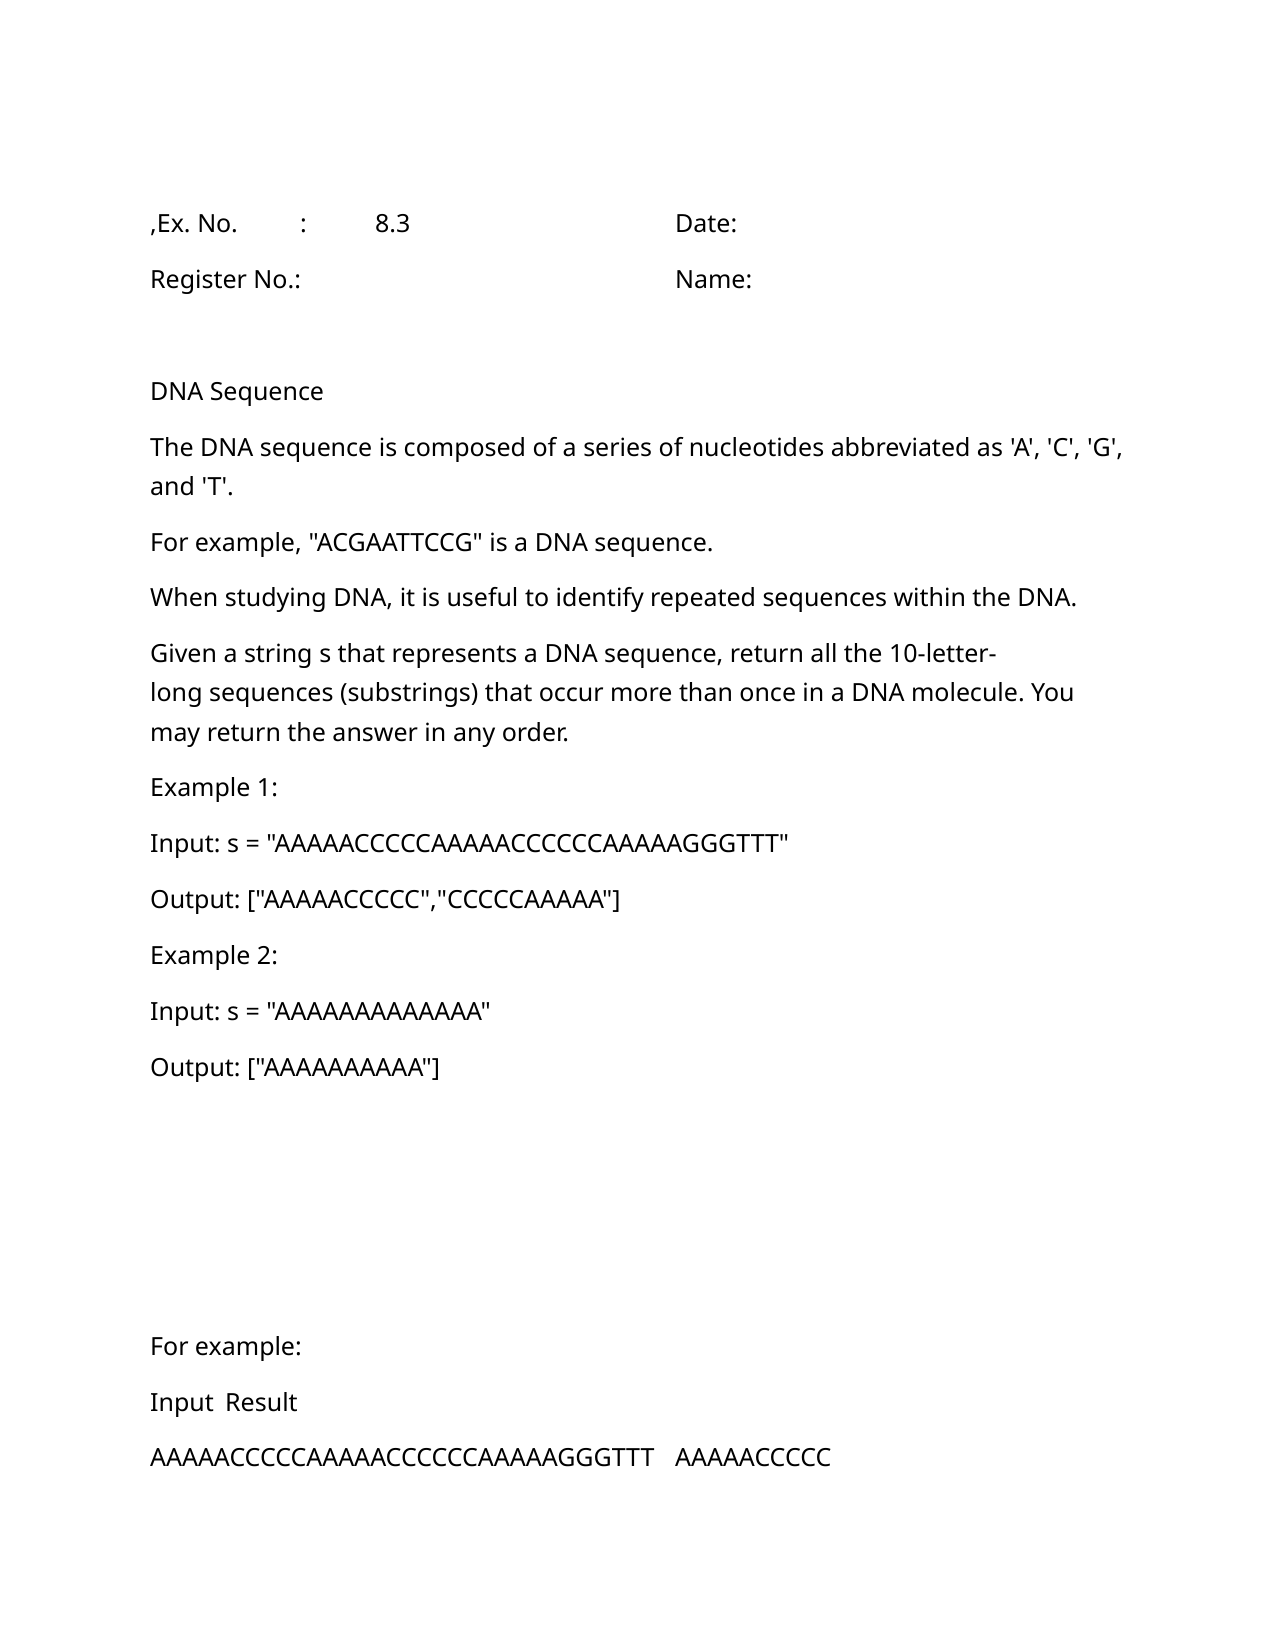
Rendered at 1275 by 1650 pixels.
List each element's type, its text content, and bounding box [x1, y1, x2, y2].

text Given a string s that represents a DNA sequence, return all the 10-letter-long sequences (substrings) that occur more than once in a DNA molecule. You may return the answer in any order. [150, 636, 1125, 748]
text Output: ["AAAAAAAAAA"] [150, 1049, 1125, 1083]
text Input Result [150, 1384, 1125, 1418]
text ,Ex. No. : 8.3 Date: [150, 206, 1125, 240]
text When studying DNA, it is useful to identify repeated sequences within the DNA. [150, 580, 1125, 614]
text For example, "ACGAATTCCG" is a DNA sequence. [150, 524, 1125, 558]
text Example 1: [150, 770, 1125, 804]
text Input: s = "AAAAAAAAAAAAA" [150, 993, 1125, 1027]
text Register No.: Name: [150, 262, 1125, 296]
text Input: s = "AAAAACCCCCAAAAACCCCCCAAAAAGGGTTT" [150, 826, 1125, 860]
text DNA Sequence [150, 373, 1125, 407]
text AAAAACCCCCAAAAACCCCCCAAAAAGGGTTT AAAAACCCCC [150, 1440, 1125, 1474]
text Output: ["AAAAACCCCC","CCCCCAAAAA"] [150, 882, 1125, 916]
text Example 2: [150, 937, 1125, 972]
text The DNA sequence is composed of a series of nucleotides abbreviated as 'A', 'C', 'G', and 'T'. [150, 429, 1125, 502]
text For example: [150, 1328, 1125, 1362]
